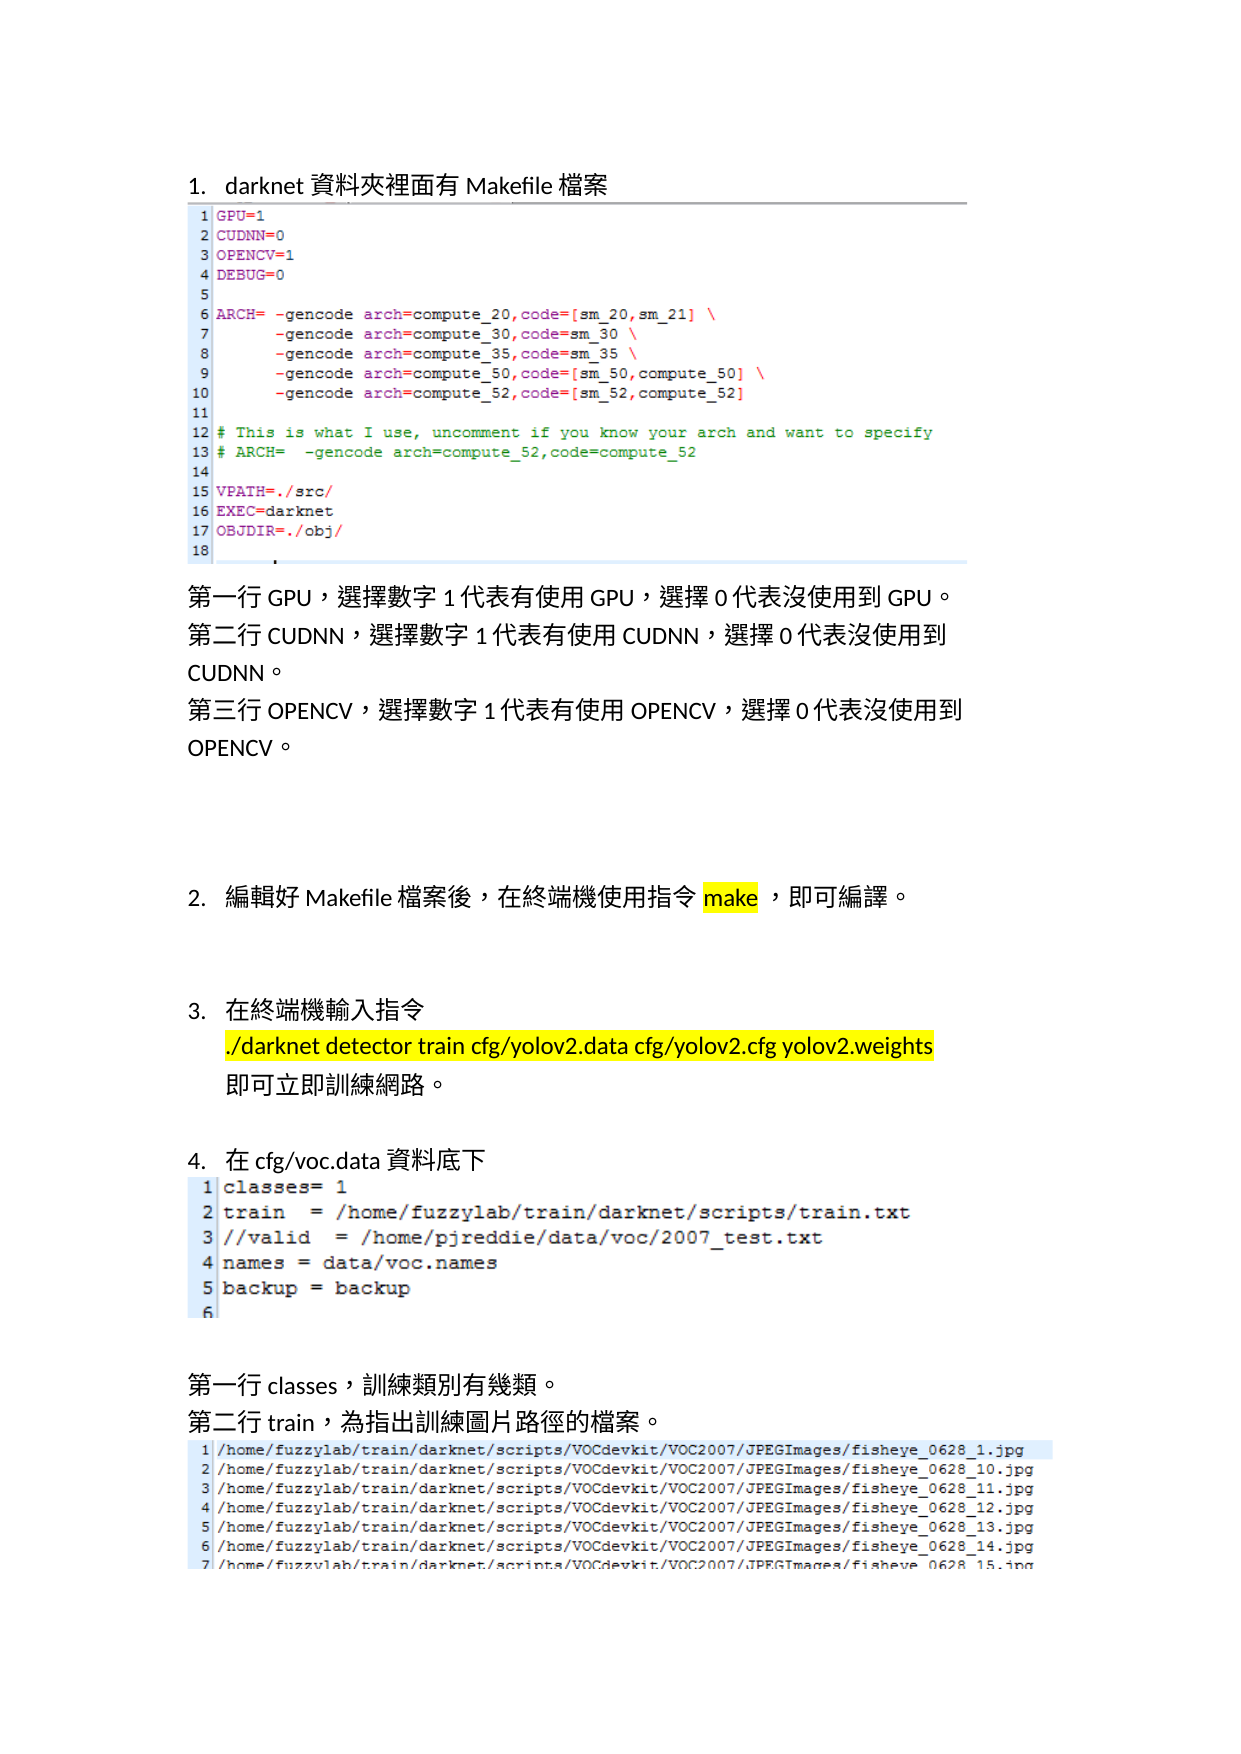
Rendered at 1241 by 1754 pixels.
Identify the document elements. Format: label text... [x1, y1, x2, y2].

text 第一行GPU，選擇數字1代表有使用GPU，選擇0代表沒使用到GPU。 [187, 577, 1053, 614]
picture [187, 1439, 1053, 1569]
list darknet 資料夾裡面有 Makefile檔案 [187, 164, 1053, 202]
list 在終端機輸入指令 [187, 989, 1053, 1027]
picture [187, 1177, 927, 1318]
text 第三行OPENCV，選擇數字1代表有使用OPENCV，選擇0代表沒使用到OPENCV。 [187, 689, 1053, 764]
list ./darknet detector train cfg/yolov2.data cfg/yolov2.cfg yolov2.weights [225, 1027, 1053, 1064]
text 第二行CUDNN，選擇數字1代表有使用CUDNN，選擇0代表沒使用到CUDNN。 [187, 614, 1053, 689]
list 編輯好Makefile檔案後，在終端機使用指令 make ，即可編譯。 [187, 877, 1053, 914]
text 第一行classes，訓練類別有幾類。 [187, 1364, 1053, 1402]
list 即可立即訓練網路。 [225, 1064, 1053, 1102]
list 在cfg/voc.data 資料底下 [187, 1139, 1053, 1177]
text 第二行train，為指出訓練圖片路徑的檔案。 [187, 1402, 1053, 1439]
picture [187, 202, 968, 564]
